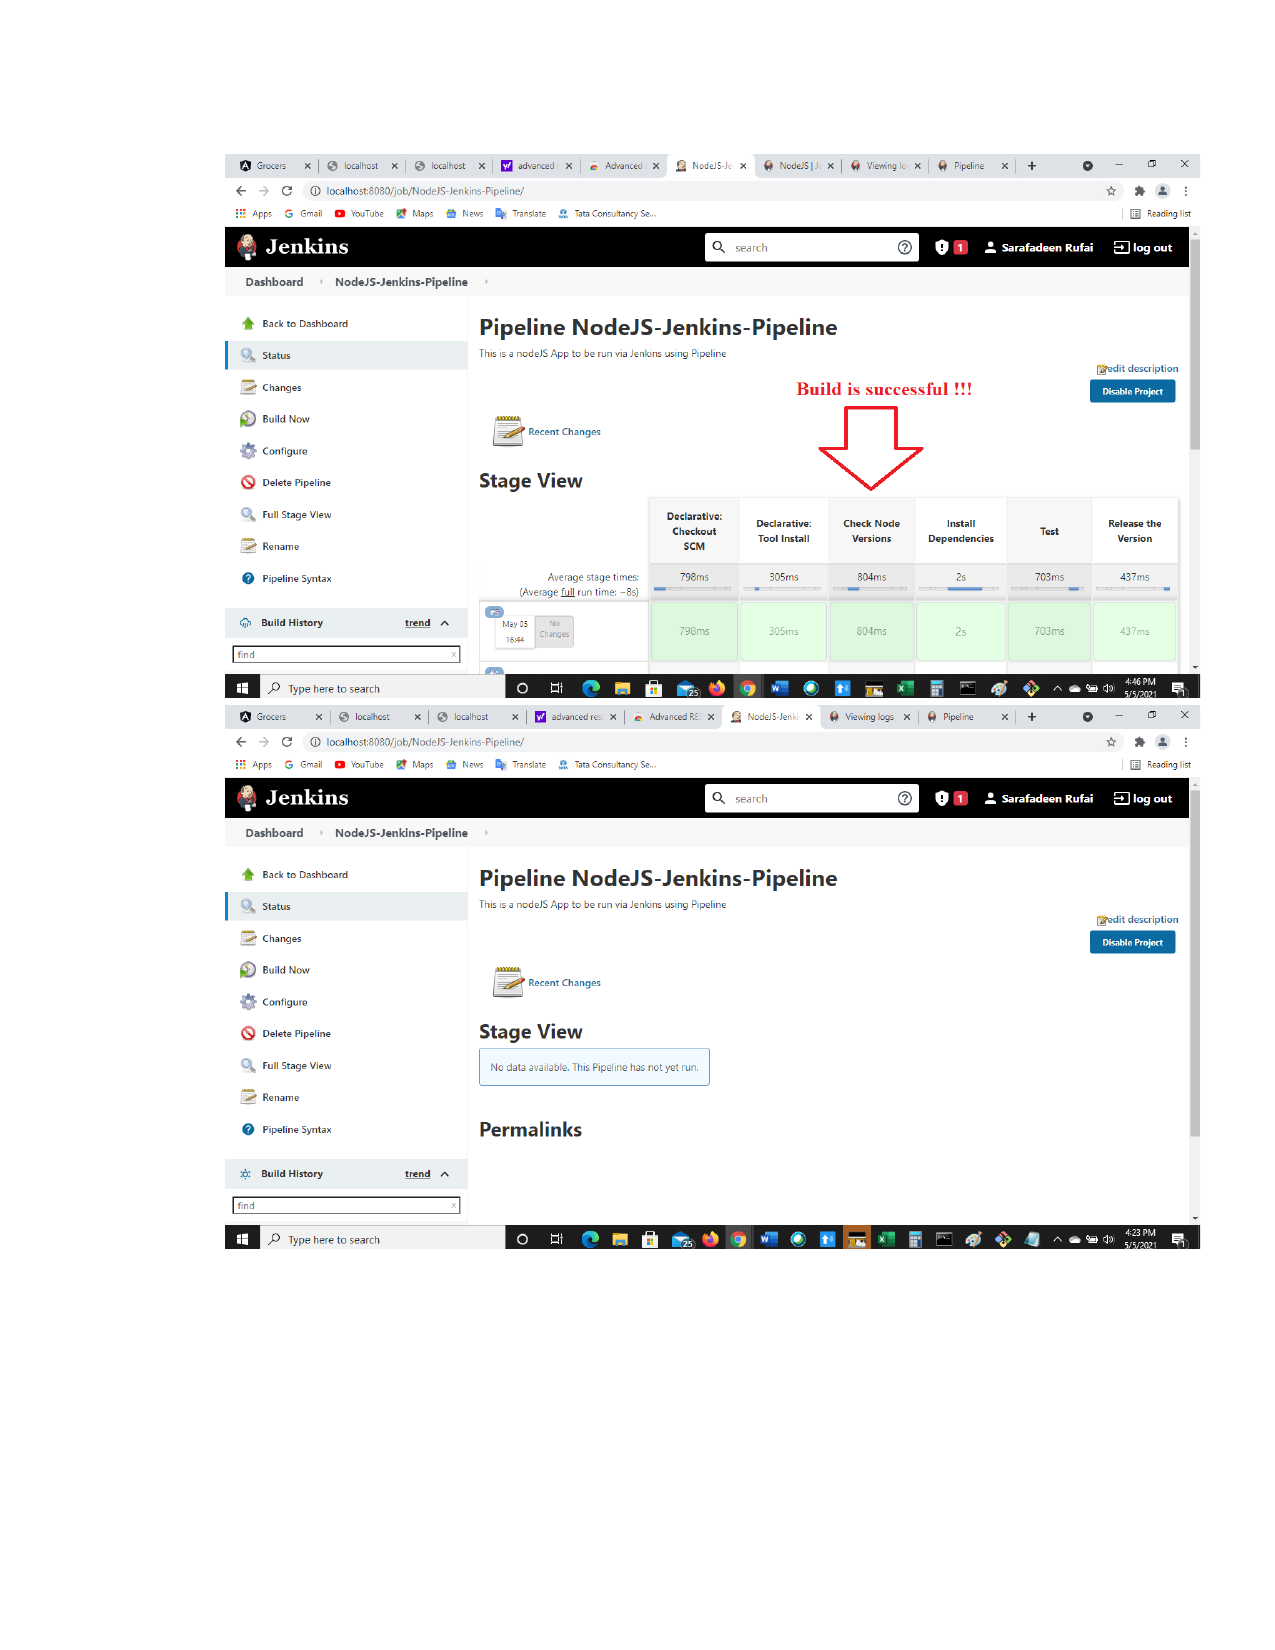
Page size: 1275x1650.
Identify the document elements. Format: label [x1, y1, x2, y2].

picture [225, 700, 1200, 1249]
picture [225, 150, 1200, 698]
